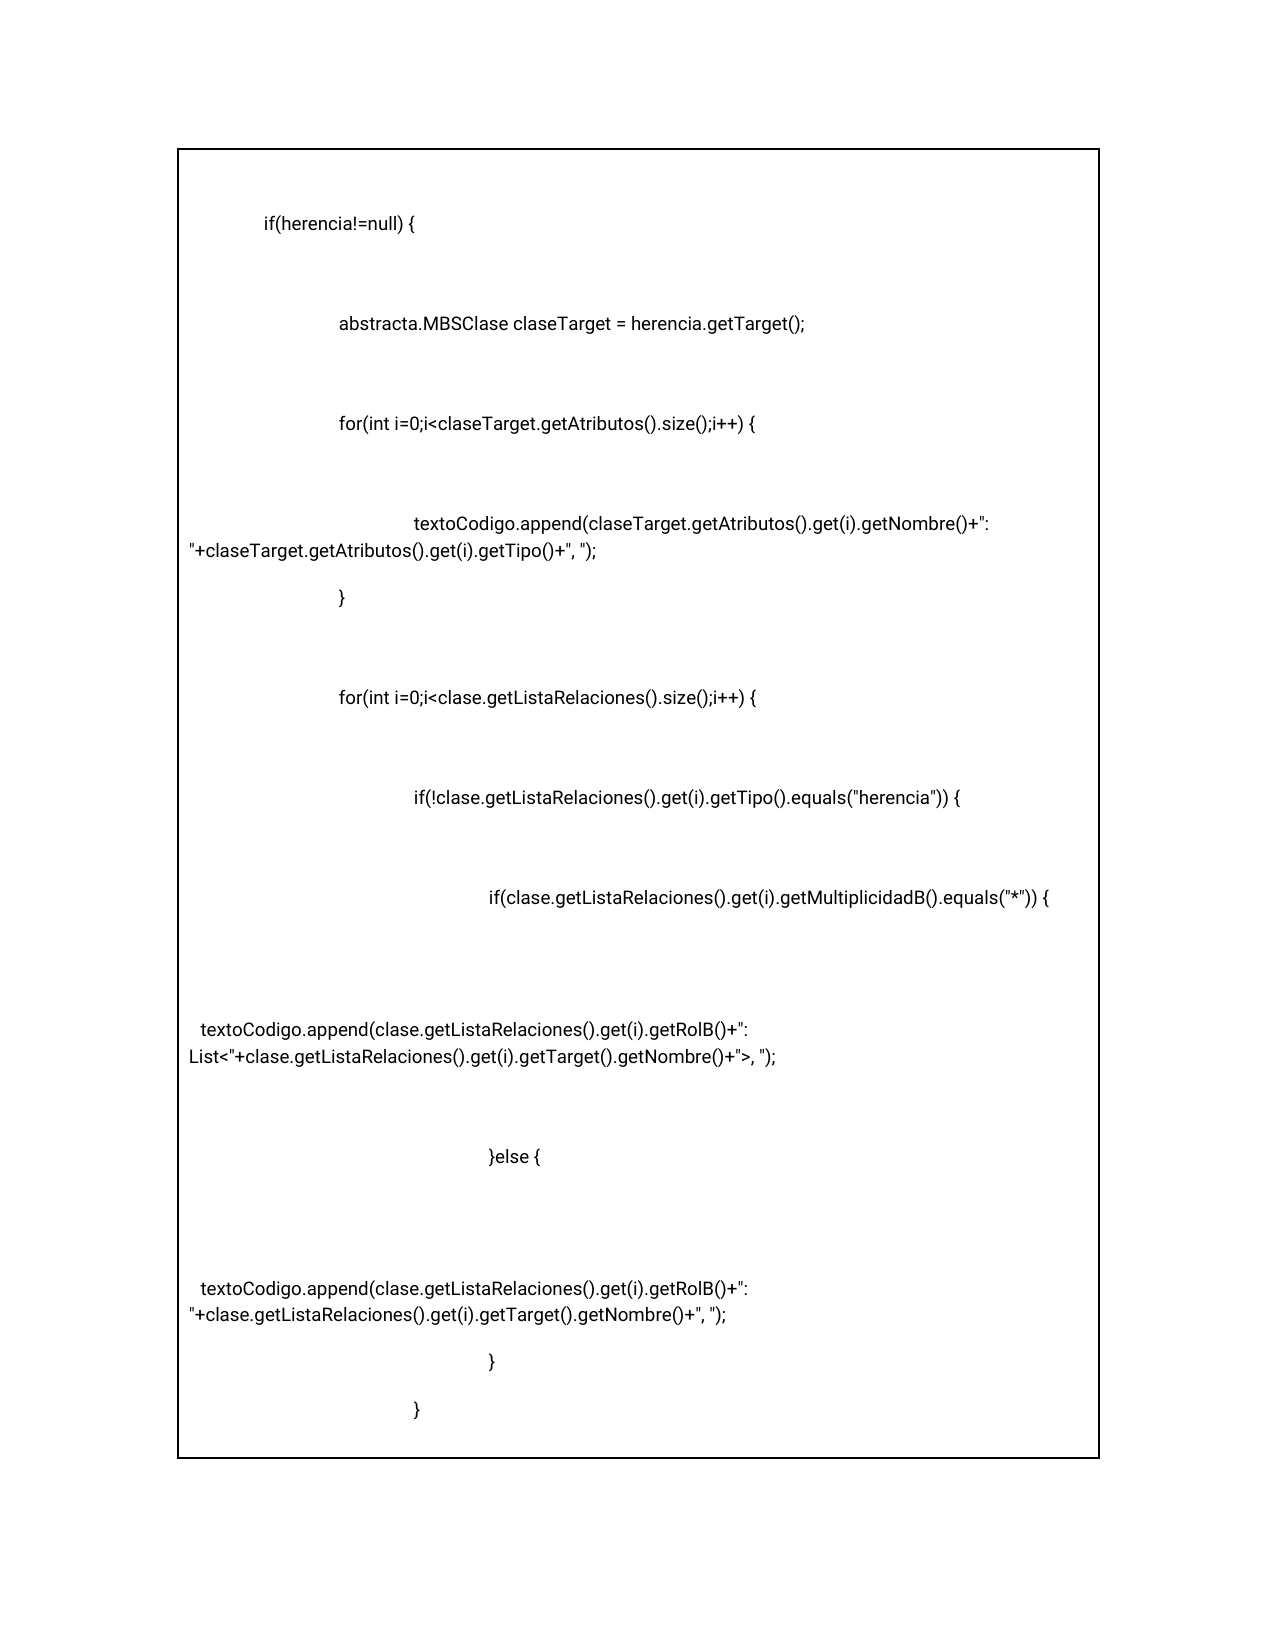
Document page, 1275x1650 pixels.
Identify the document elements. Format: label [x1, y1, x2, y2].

table_cell [179, 150, 1098, 1457]
